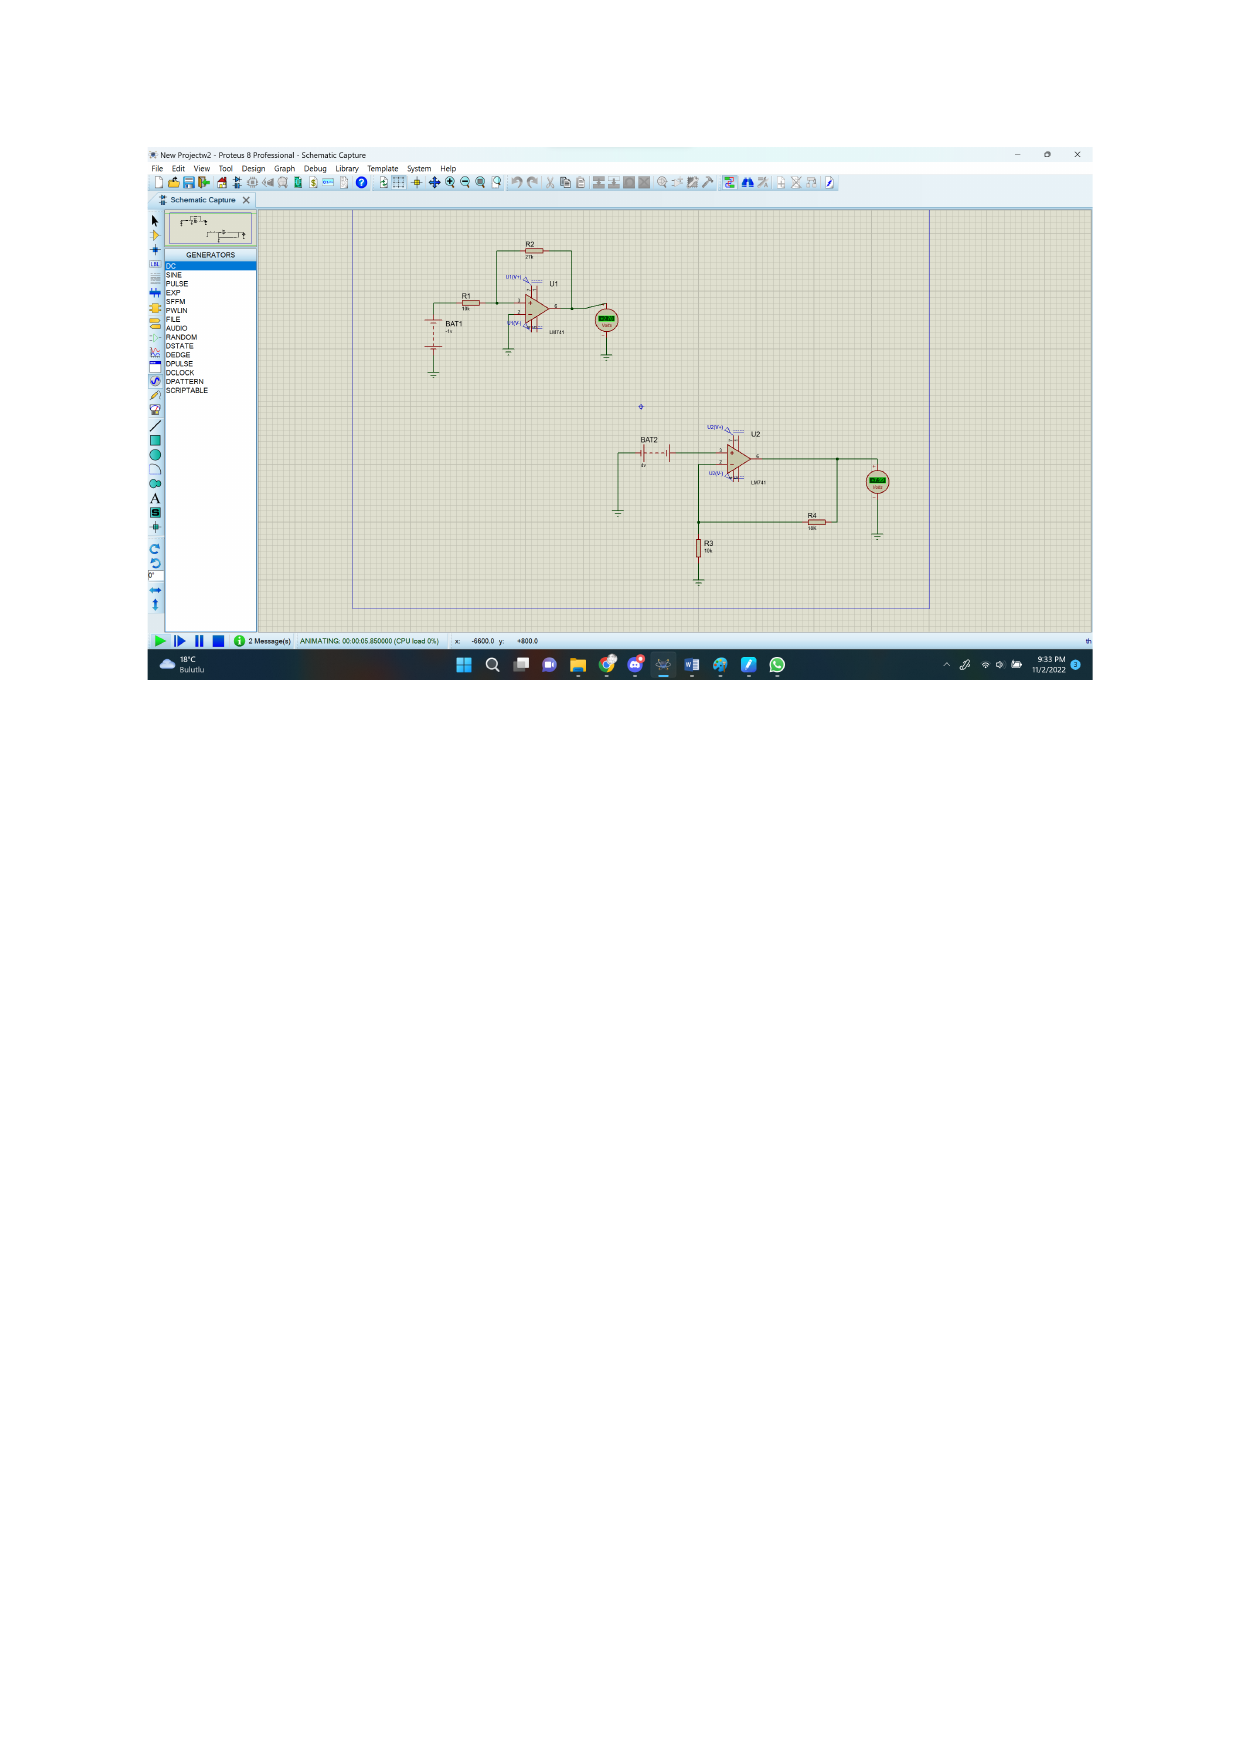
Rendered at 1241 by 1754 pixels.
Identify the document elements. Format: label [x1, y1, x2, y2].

picture [147, 147, 1093, 680]
